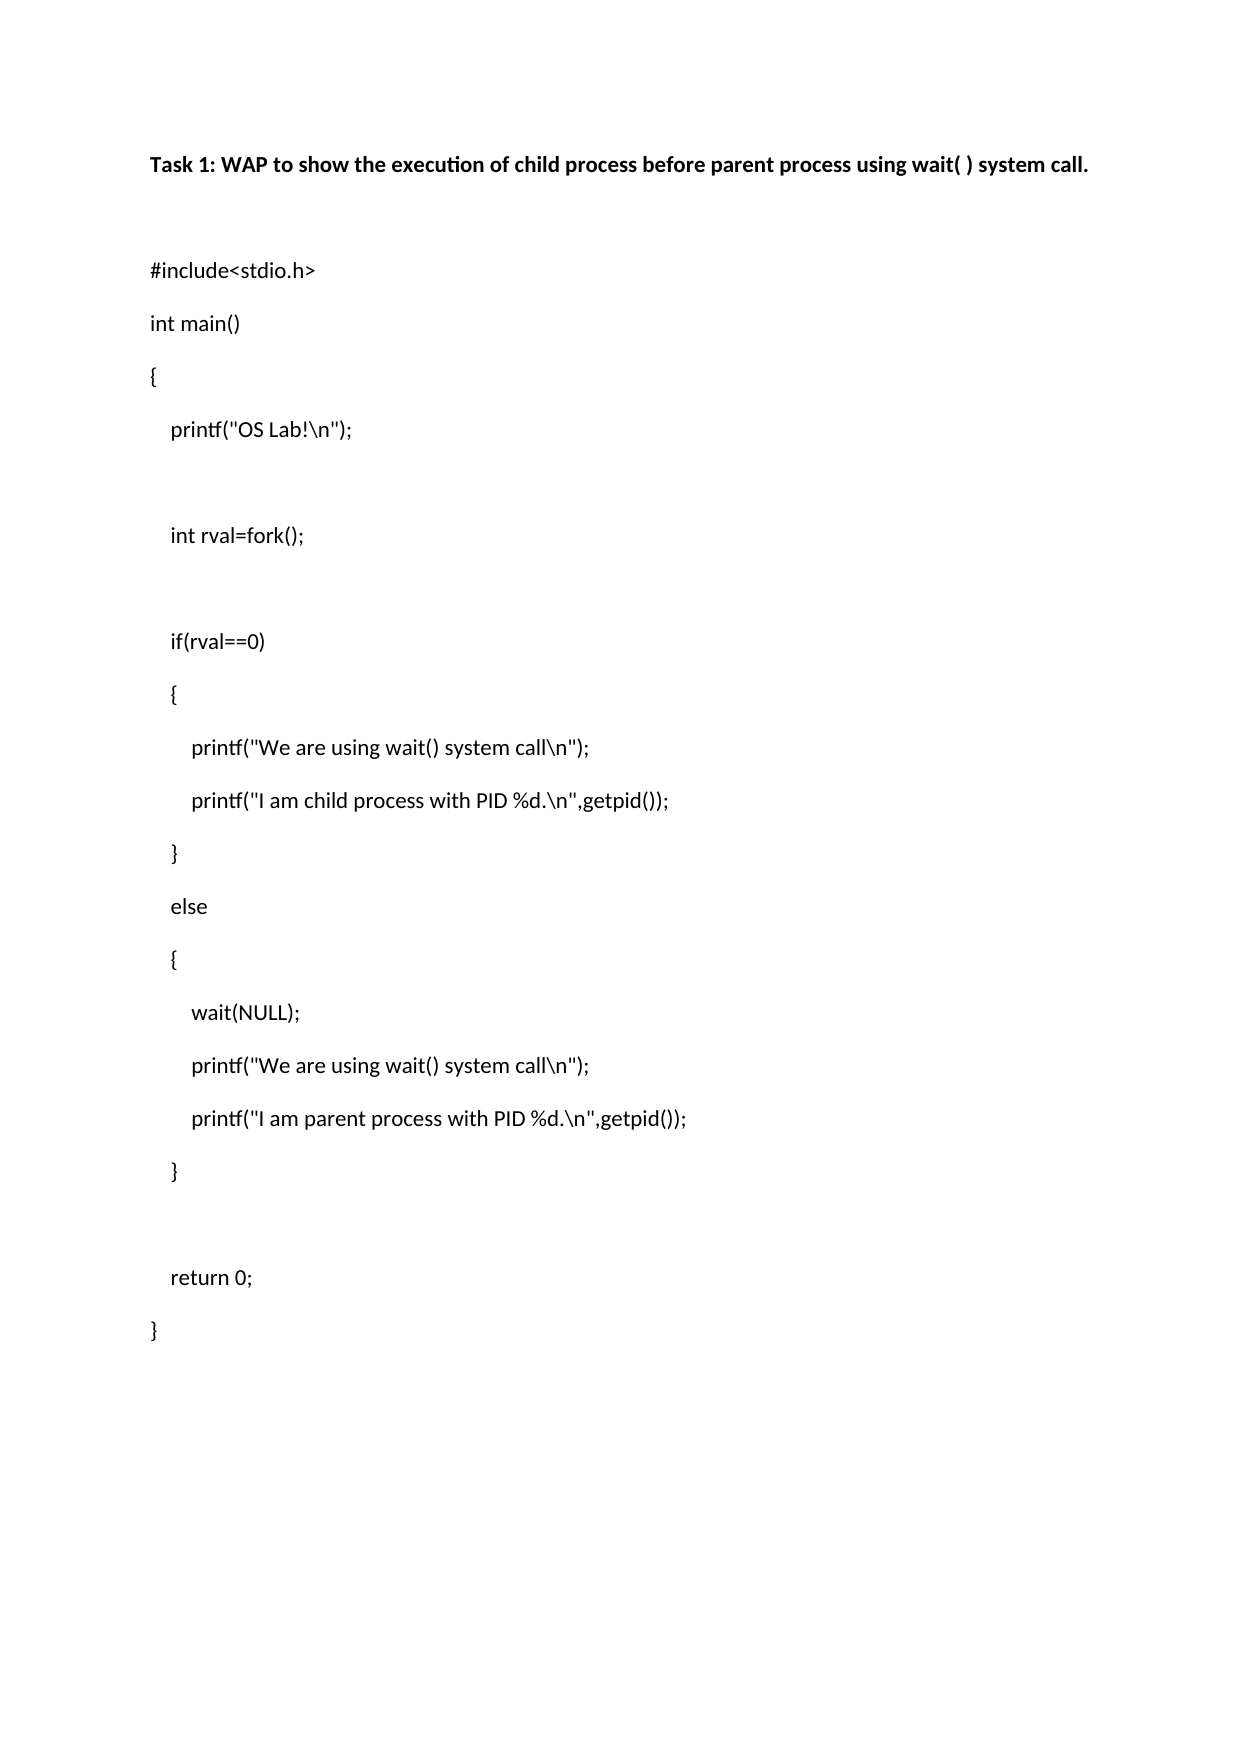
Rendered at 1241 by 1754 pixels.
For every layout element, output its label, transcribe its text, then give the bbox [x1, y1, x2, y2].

text { [150, 362, 1090, 390]
text printf("OS Lab!\n"); [150, 415, 1090, 443]
text printf("I am child process with PID %d.\n",getpid()); [150, 786, 1090, 814]
text } [150, 1157, 1090, 1185]
text int main() [150, 309, 1090, 337]
text } [150, 839, 1090, 867]
text { [150, 945, 1090, 973]
text printf("I am parent process with PID %d.\n",getpid()); [150, 1104, 1090, 1132]
text Task 1: WAP to show the execution of child process before parent process using wait( ) system call. [150, 150, 1090, 178]
text } [150, 1316, 1090, 1344]
text return 0; [150, 1263, 1090, 1291]
text wait(NULL); [150, 998, 1090, 1026]
text else [150, 892, 1090, 920]
text printf("We are using wait() system call\n"); [150, 733, 1090, 761]
text { [150, 680, 1090, 708]
text printf("We are using wait() system call\n"); [150, 1051, 1090, 1079]
text #include<stdio.h> [150, 256, 1090, 284]
text if(rval==0) [150, 627, 1090, 655]
text int rval=fork(); [150, 521, 1090, 549]
